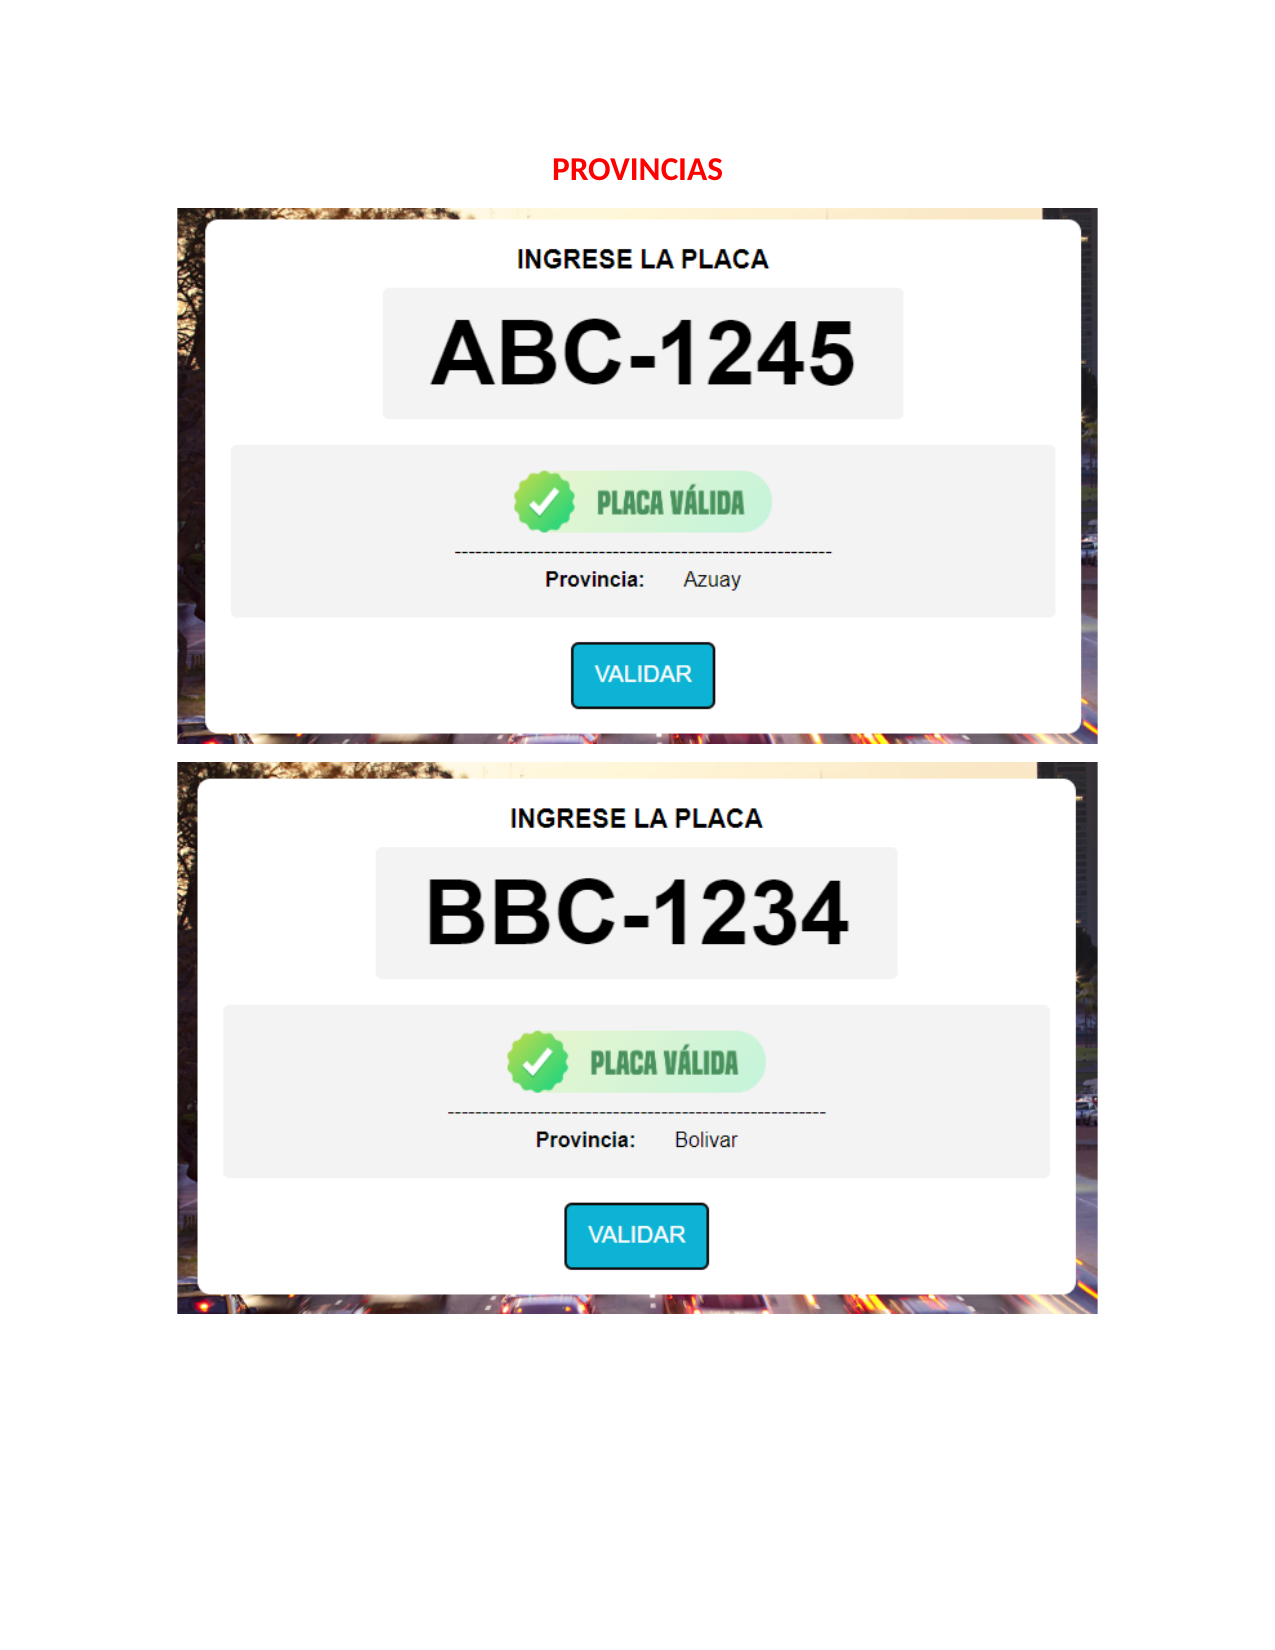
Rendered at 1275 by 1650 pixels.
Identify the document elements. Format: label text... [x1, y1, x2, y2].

picture [177, 208, 1098, 744]
text PROVINCIAS [177, 148, 1098, 188]
picture [177, 762, 1098, 1314]
